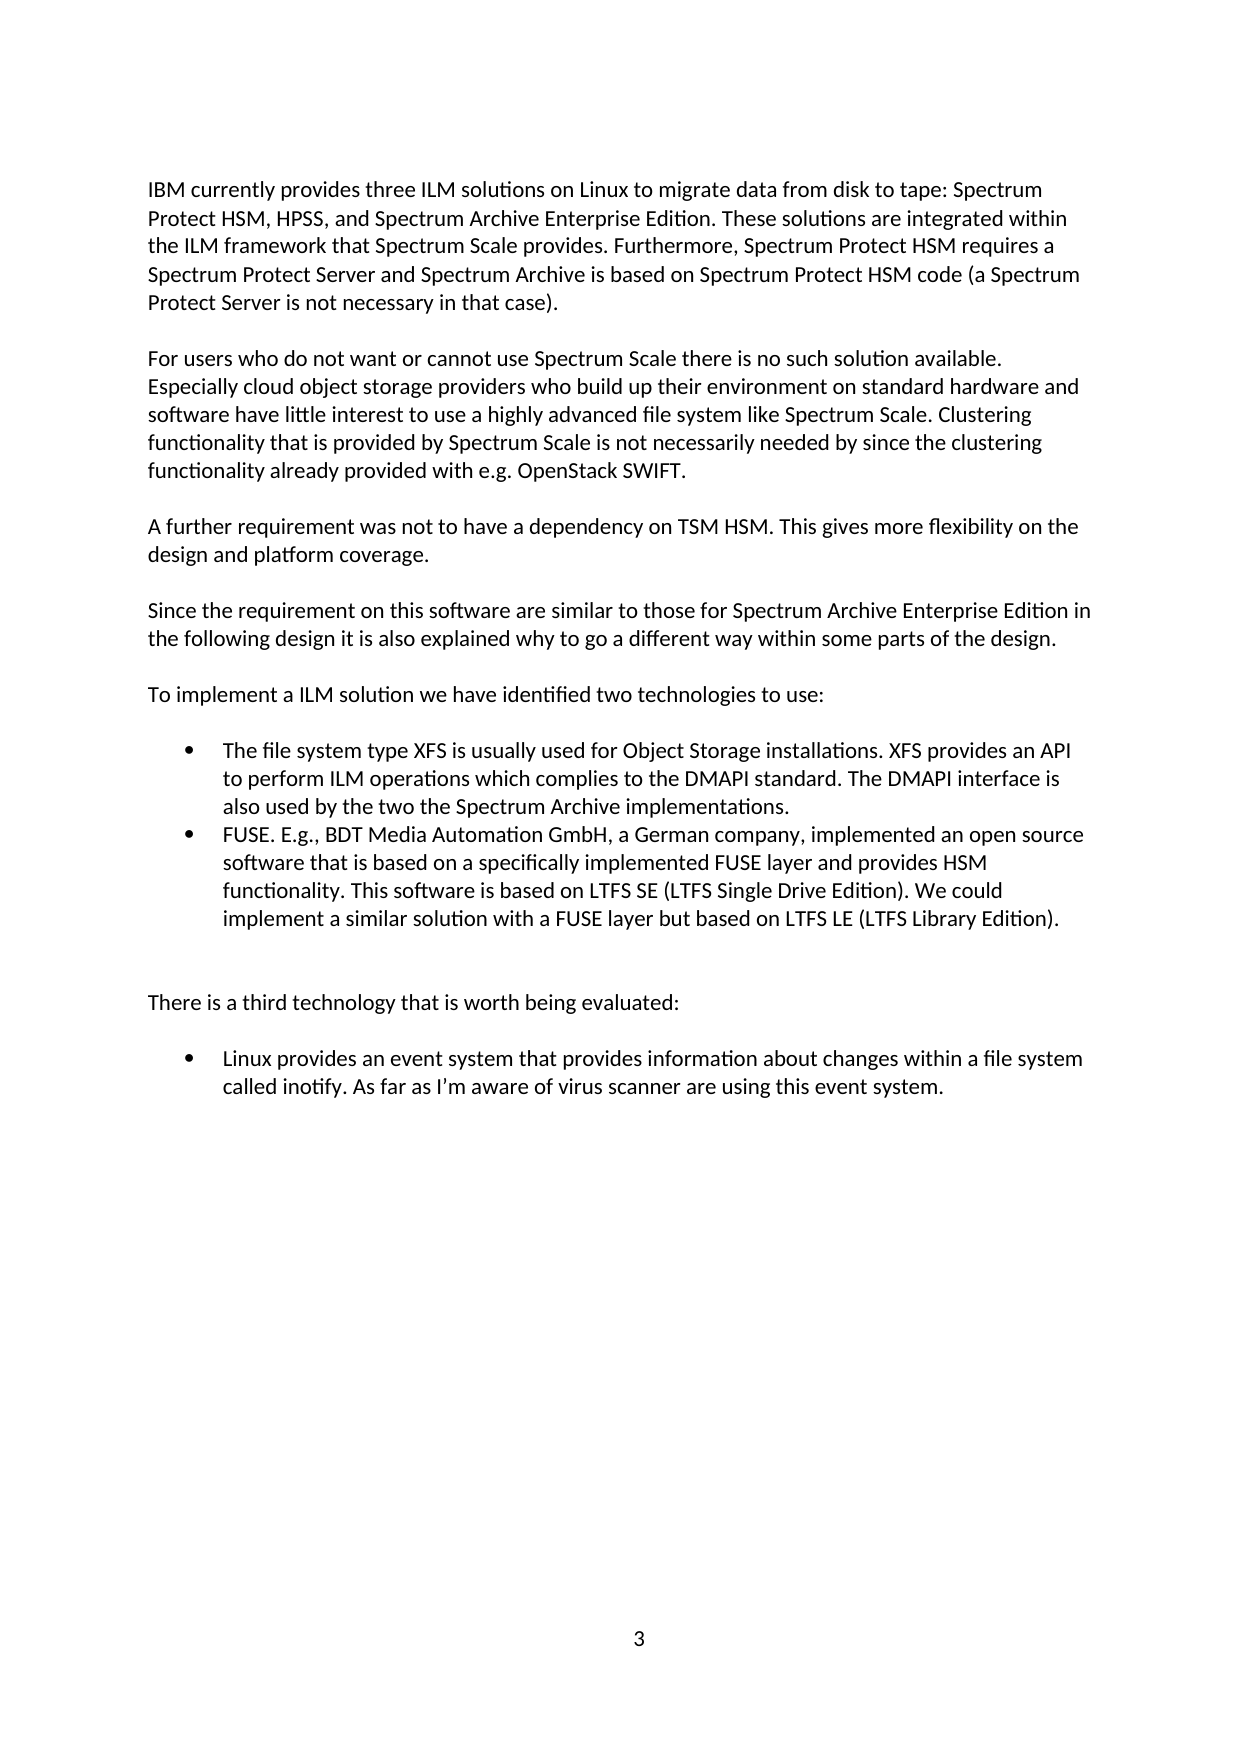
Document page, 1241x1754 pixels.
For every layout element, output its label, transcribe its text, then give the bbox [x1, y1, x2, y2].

text IBM currently provides three ILM solutions on Linux to migrate data from disk to tape: Spectrum Protect HSM,, and Spectrum Archive Enterprise Edition. These solutions are integrated within the ILM framework that Spectrum Scale provides. Furthermore, Spectrum Protect HSM requires a Spectrum Protect Server and Spectrum Archive is based on Spectrum Protect HSM code (a Spectrum Protect Server is not necessary in that case). [148, 176, 1093, 316]
text Since the requirement on this software are similar to those for Spectrum Archive Enterprise Edition in the following design it is also explained why to go a different way within some parts of the design. [148, 596, 1093, 652]
text There is a third technology that is worth being evaluated: [148, 988, 1093, 1016]
list BDT Media Automation GmbH implemented an open source software that is based on a specifically implemented FUSE layer and provides HSM functionality. This software is based on LTFS SE (LTFS Single Drive Edition). We could implement a similar solution with a FUSE layer but based on LTFS LE (LTFS Library Edition). [185, 820, 1093, 932]
text A further requirement was not to have a dependency on TSM HSM. This gives more flexibility on the design and platform coverage. [148, 512, 1093, 568]
text To implement a ILM solution we have identified two technologies to use: [148, 680, 1093, 708]
text For users who do not want or cannot use Spectrum Scale there is no such solution available. Especially cloud object storage providers who build up their environment on standard hardware and software have little interest to use a highly advanced file system like Spectrum Scale. Clustering functionality that is provided by Spectrum Scale is not necessarily needed by since the clustering functionality already provided with e.g. OpenStack SWIFT. [148, 344, 1093, 484]
list Linux provides an event system that provides information about changes within a file system called inotify. As far as I’m aware of virus scanner are using this event system. [185, 1044, 1093, 1100]
list The file system type XFS is usually used for Object Storage installations. XFS provides an API to perform ILM operations which complies to the DMAPI standard. The DMAPI interface is also used by the two the Spectrum Archive implementations. [185, 736, 1093, 820]
